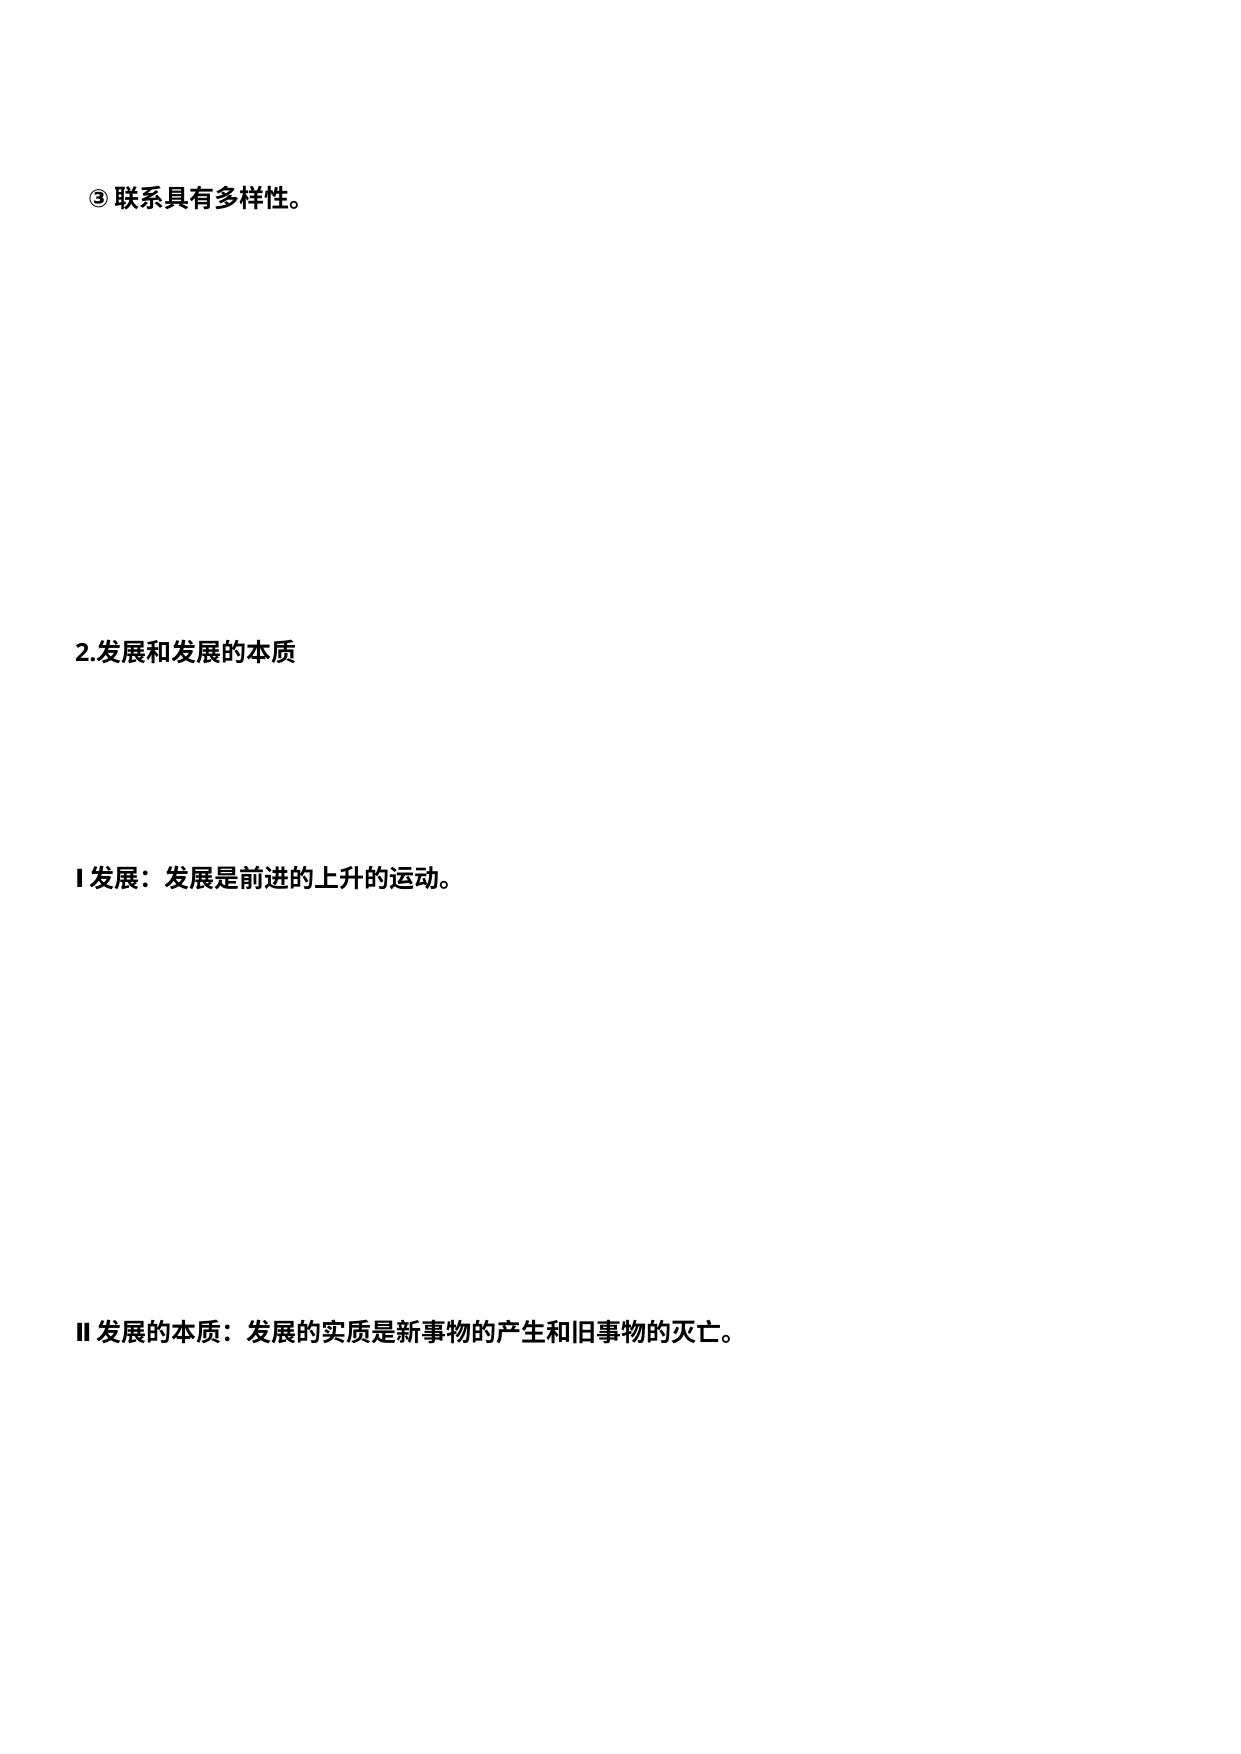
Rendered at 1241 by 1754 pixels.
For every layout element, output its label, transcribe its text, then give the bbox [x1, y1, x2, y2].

text ③联系具有多样性。 [75, 84, 1165, 310]
text 2.发展和发展的本质 [75, 537, 1165, 764]
text Ⅰ发展：发展是前进的上升的运动。 [75, 764, 1165, 990]
text Ⅱ发展的本质：发展的实质是新事物的产生和旧事物的灭亡。 [75, 1217, 1165, 1444]
